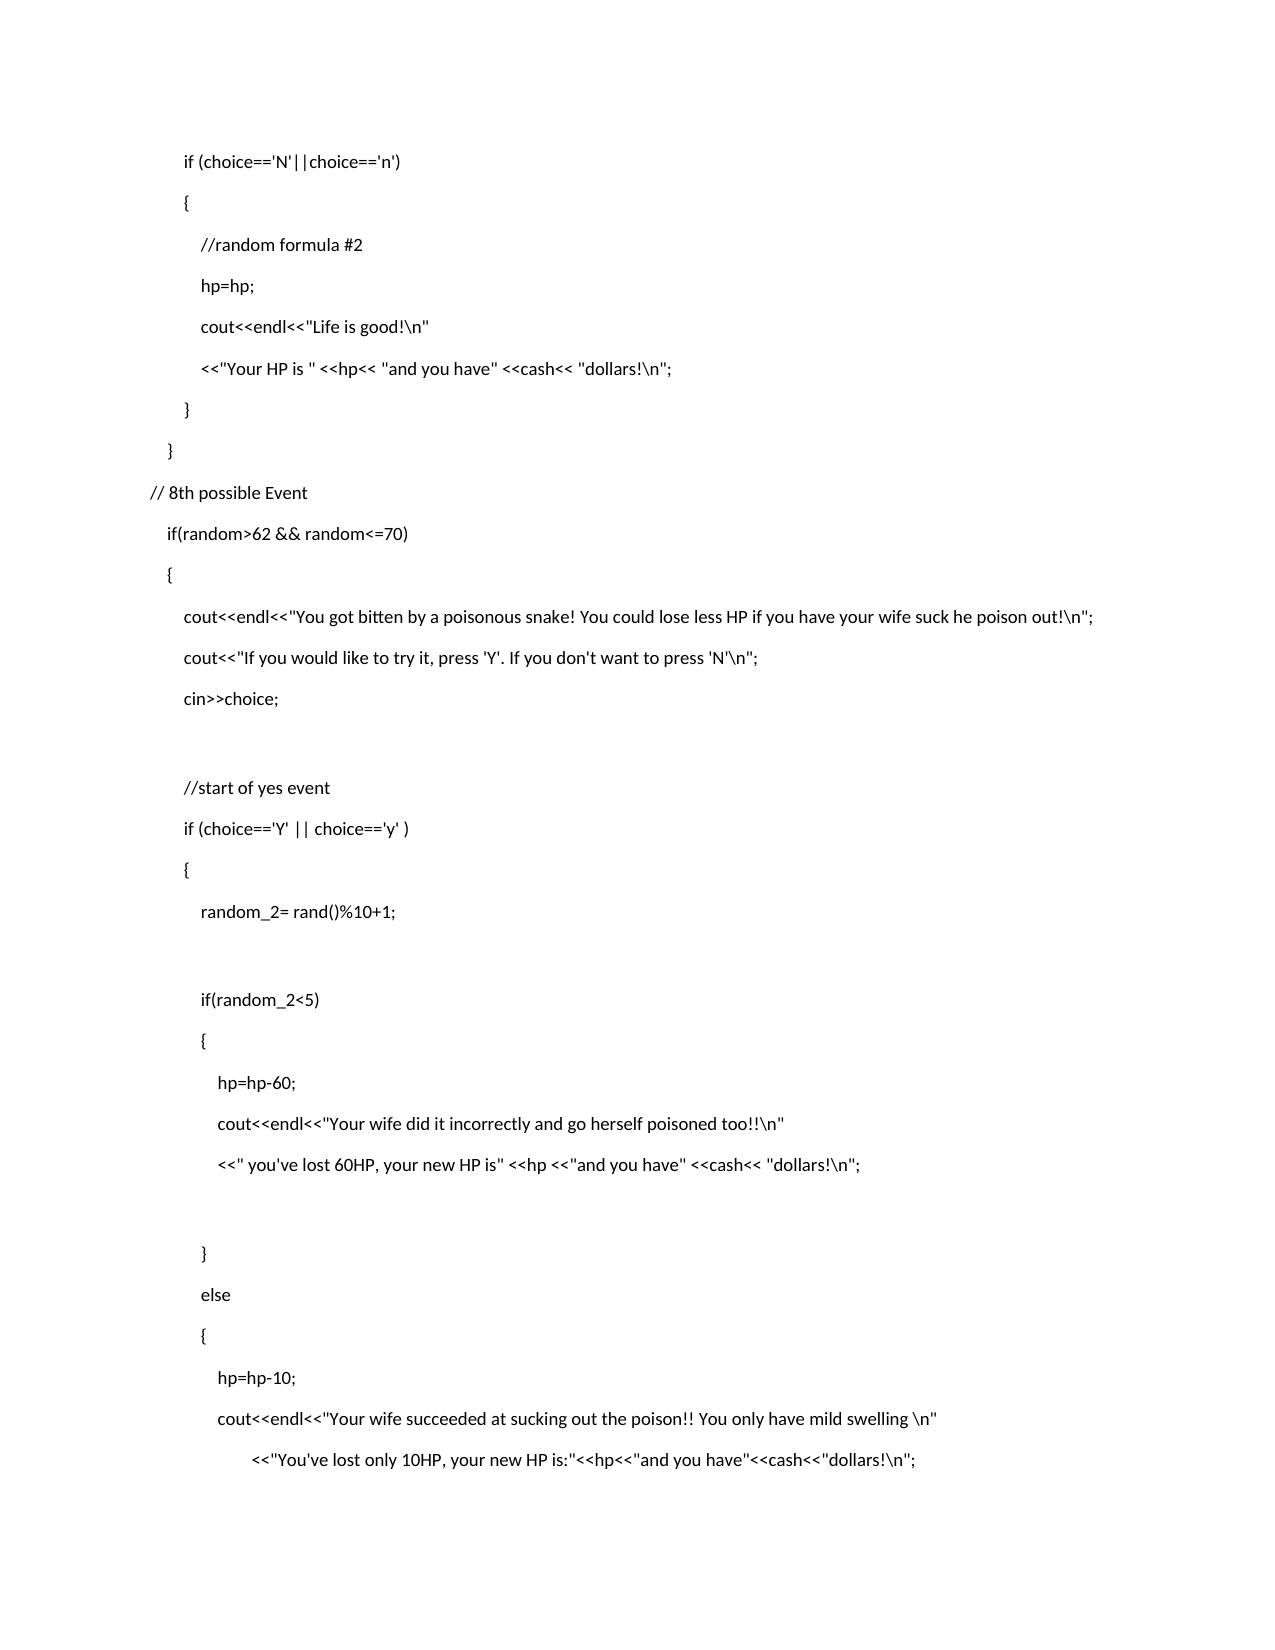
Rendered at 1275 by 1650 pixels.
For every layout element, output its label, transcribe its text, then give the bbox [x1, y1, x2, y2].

text { [150, 563, 1125, 586]
text cin>>choice; [150, 688, 1125, 711]
text <<"Your HP is " <<hp<< "and you have" <<cash<< "dollars!\n"; [150, 357, 1125, 380]
text <<"You've lost only 10HP, your new HP is:"<<hp<<"and you have"<<cash<<"dollars!\n"; [150, 1448, 1125, 1471]
text cout<<endl<<"Your wife did it incorrectly and go herself poisoned too!!\n" [150, 1112, 1125, 1135]
text hp=hp; [150, 274, 1125, 297]
text { [150, 191, 1125, 214]
text else [150, 1283, 1125, 1306]
text cout<<endl<<"Your wife succeeded at sucking out the poison!! You only have mild swelling \n" [150, 1407, 1125, 1430]
text } [150, 398, 1125, 421]
text // 8th possible Event [150, 481, 1125, 504]
text //random formula #2 [150, 233, 1125, 256]
text } [150, 439, 1125, 462]
text cout<<"If you would like to try it, press 'Y'. If you don't want to press 'N'\n"; [150, 646, 1125, 669]
text if (choice=='Y' || choice=='y' ) [150, 817, 1125, 840]
text cout<<endl<<"You got bitten by a poisonous snake! You could lose less HP if you have your wife suck he poison out!\n"; [150, 605, 1125, 628]
text if(random_2<5) [150, 988, 1125, 1011]
text { [150, 1029, 1125, 1052]
text <<" you've lost 60HP, your new HP is" <<hp <<"and you have" <<cash<< "dollars!\n"; [150, 1153, 1125, 1176]
text if(random>62 && random<=70) [150, 522, 1125, 545]
text { [150, 1324, 1125, 1347]
text } [150, 1242, 1125, 1265]
text { [150, 858, 1125, 881]
text //start of yes event [150, 776, 1125, 799]
text if (choice=='N'||choice=='n') [150, 150, 1125, 173]
text cout<<endl<<"Life is good!\n" [150, 315, 1125, 338]
text hp=hp-10; [150, 1366, 1125, 1389]
text random_2= rand()%10+1; [150, 900, 1125, 923]
text hp=hp-60; [150, 1071, 1125, 1094]
